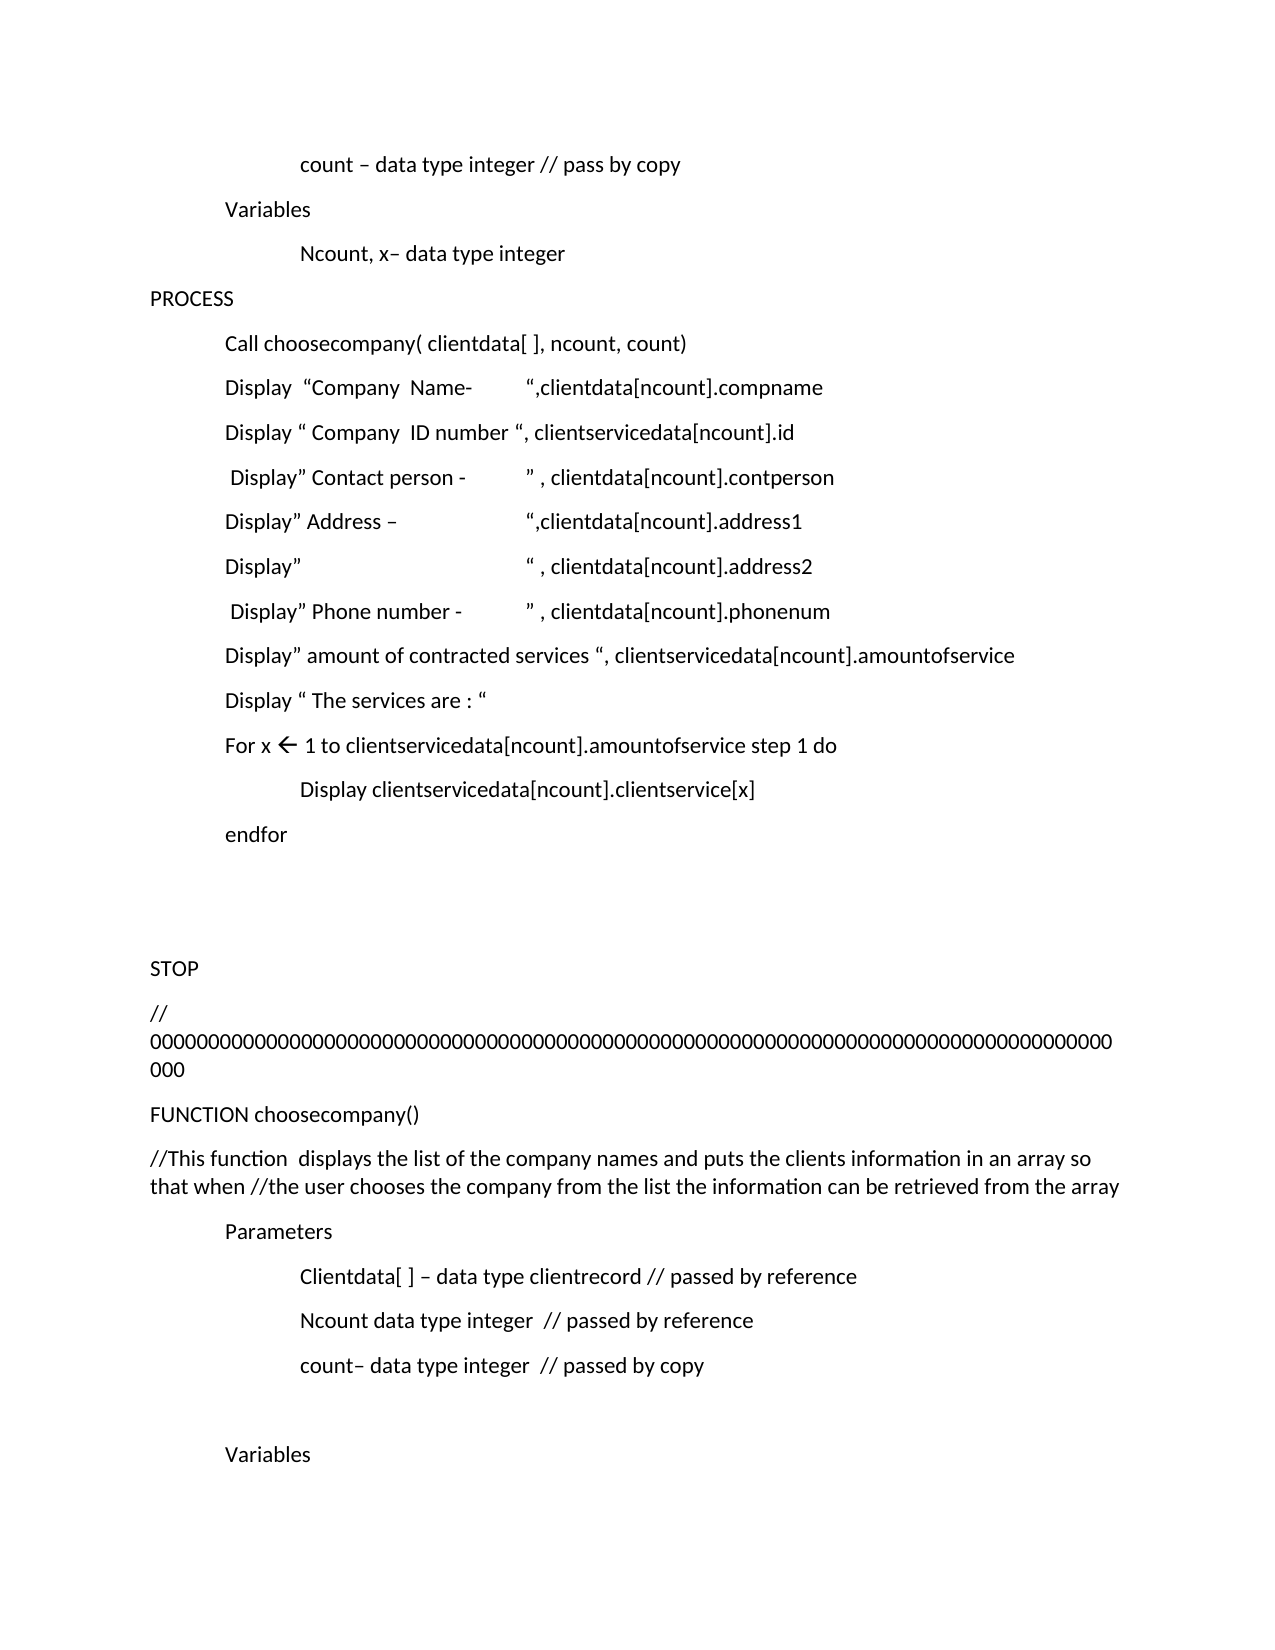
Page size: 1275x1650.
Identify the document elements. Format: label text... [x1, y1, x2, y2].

text Display” Contact person - ” , clientdata[ncount].contperson [150, 463, 1125, 491]
text Ncount data type integer // passed by reference [150, 1307, 1125, 1334]
text Display clientservicedata[ncount].clientservice[x] [150, 776, 1125, 804]
text Display” “ , clientdata[ncount].address2 [150, 552, 1125, 580]
text Call choosecompany( clientdata[ ], ncount, count) [150, 329, 1125, 357]
text //This function displays the list of the company names and puts the clients information in an array so that when //the user chooses the company from the list the information can be retrieved from the array [150, 1144, 1125, 1201]
text Display” amount of contracted services “, clientservicedata[ncount].amountofservice [150, 642, 1125, 669]
text Display” Phone number - ” , clientdata[ncount].phonenum [150, 597, 1125, 625]
text endfor [150, 820, 1125, 848]
text PROCESS [150, 284, 1125, 312]
text count – data type integer // pass by copy [150, 150, 1125, 178]
text Variables [150, 1441, 1125, 1469]
text Clientdata[ ] – data type clientrecord // passed by reference [150, 1262, 1125, 1290]
text Display “ Company ID number “, clientservicedata[ncount].id [150, 418, 1125, 446]
text //00000000000000000000000000000000000000000000000000000000000000000000000000000000000000 [150, 999, 1125, 1083]
text For x 1 to clientservicedata[ncount].amountofservice step 1 do [150, 731, 1125, 759]
text Display” Address – “,clientdata[ncount].address1 [150, 507, 1125, 536]
text STOP [150, 954, 1125, 982]
text Ncount, x– data type integer [150, 239, 1125, 267]
text FUNCTION choosecompany() [150, 1100, 1125, 1128]
text Display “ The services are : “ [150, 686, 1125, 714]
text Variables [150, 195, 1125, 223]
text Parameters [150, 1217, 1125, 1245]
text Display “Company Name- “,clientdata[ncount].compname [150, 373, 1125, 401]
text count– data type integer // passed by copy [225, 1351, 1125, 1379]
